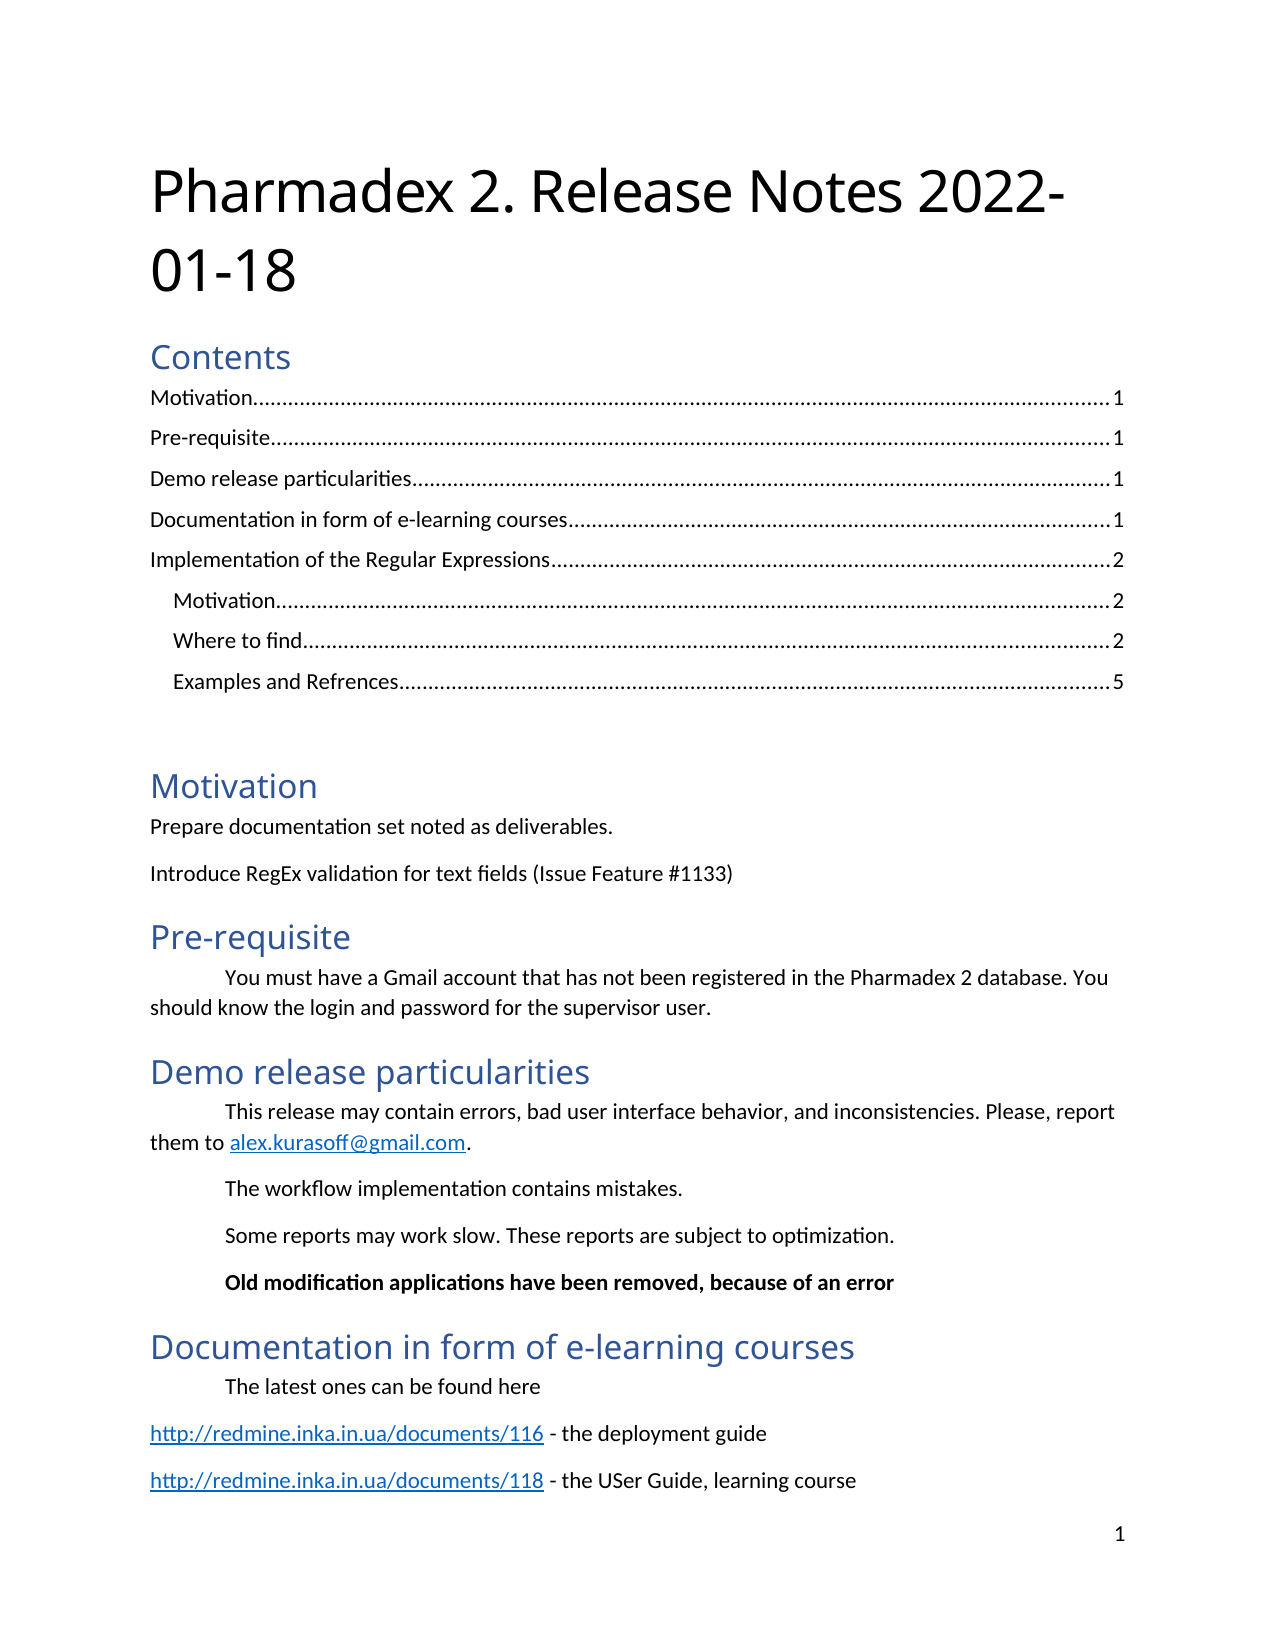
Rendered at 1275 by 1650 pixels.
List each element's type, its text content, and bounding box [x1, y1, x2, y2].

text The workflow implementation contains mistakes. [150, 1174, 1125, 1203]
text This release may contain errors, bad user interface behavior, and inconsistencies. Please, report them to alex.kurasoff@gmail.com. [150, 1097, 1125, 1156]
subtitle Demo release particularities [150, 1048, 1125, 1094]
text You must have a Gmail account that has not been registered in the Pharmadex 2 database. You should know the login and password for the supervisor user. [150, 963, 1125, 1021]
text Some reports may work slow. These reports are subject to optimization. [150, 1221, 1125, 1249]
text The latest ones can be found here [150, 1372, 1125, 1401]
subtitle Pre-requisite [150, 914, 1125, 959]
text http://redmine.inka.in.ua/documents/118 - the USer Guide, learning course [150, 1466, 1125, 1494]
subtitle Motivation [150, 763, 1125, 808]
text http://redmine.inka.in.ua/documents/116 - the deployment guide [150, 1419, 1125, 1447]
text Prepare documentation set noted as deliverables. [150, 812, 1125, 840]
title Pharmadex 2. Release Notes 2022-01-18 [150, 150, 1125, 309]
text Old modification applications have been removed, because of an error [150, 1268, 1125, 1296]
text Introduce RegEx validation for text fields (Issue Feature #1133) [150, 859, 1125, 887]
subtitle Documentation in form of e-learning courses [150, 1323, 1125, 1369]
